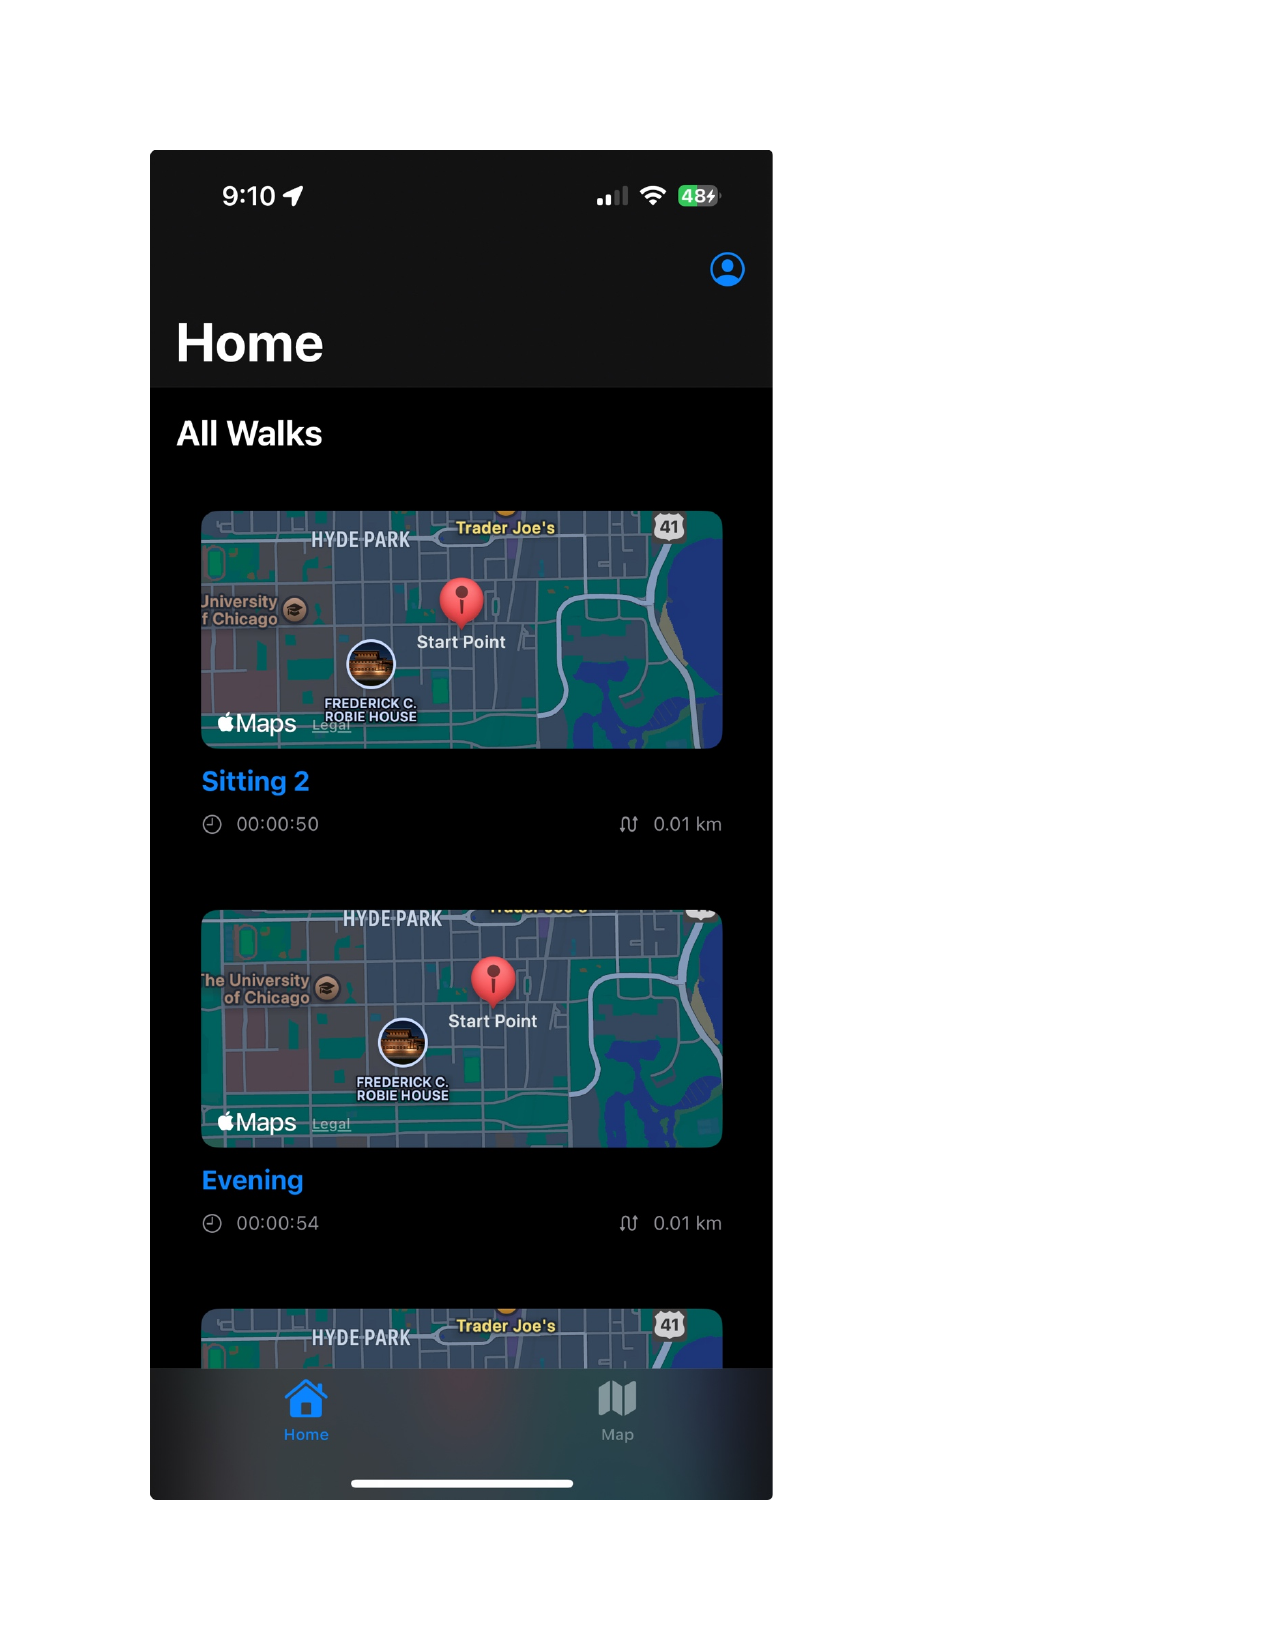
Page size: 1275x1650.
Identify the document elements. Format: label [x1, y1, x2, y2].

picture [150, 150, 773, 1500]
